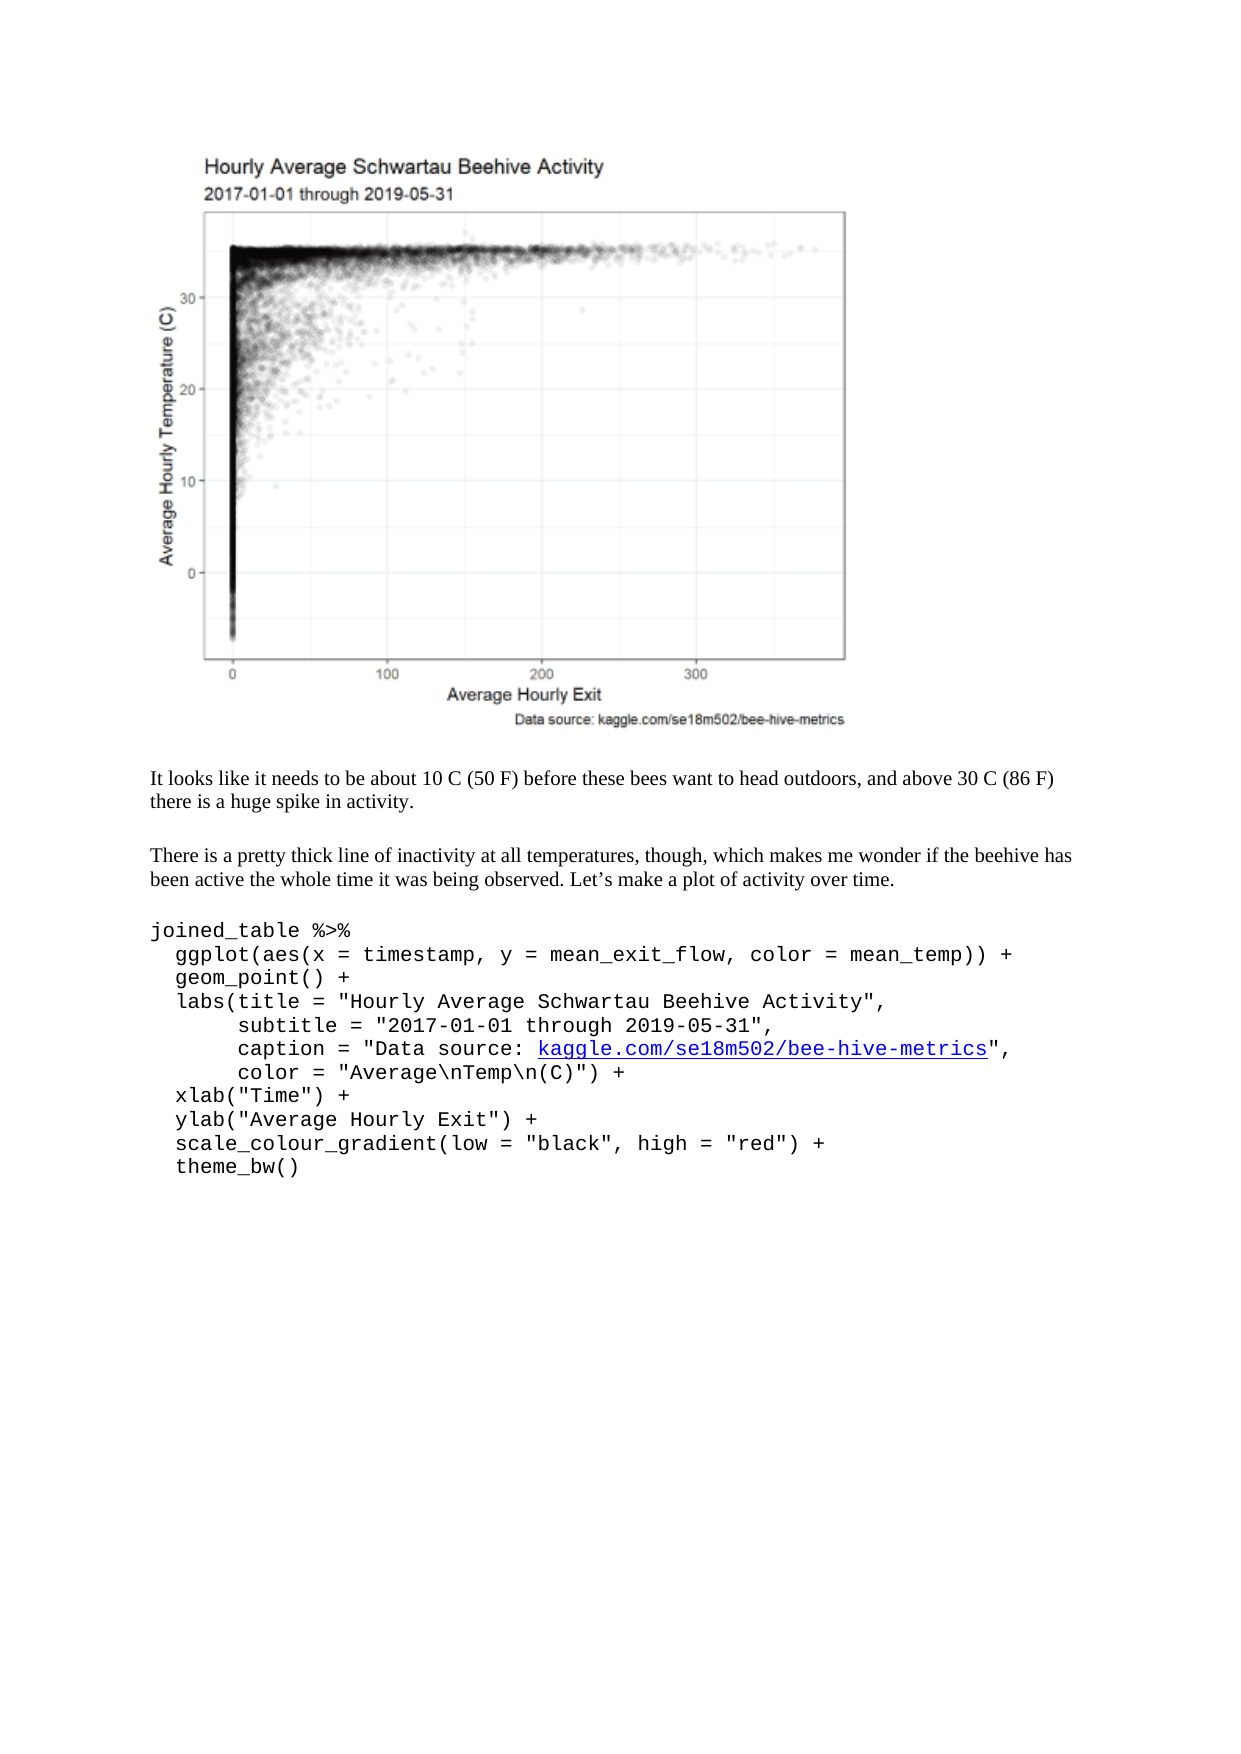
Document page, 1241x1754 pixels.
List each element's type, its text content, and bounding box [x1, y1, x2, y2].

text scale_colour_gradient(low = "black", high = "red") + [150, 1133, 1090, 1156]
text theme_bw() [150, 1156, 1090, 1180]
text ggplot(aes(x = timestamp, y = mean_exit_flow, color = mean_temp)) + [150, 944, 1090, 967]
text caption = "Data source: kaggle.com/se18m502/bee-hive-metrics", [150, 1038, 1090, 1062]
text It looks like it needs to be about 10 C (50 F) before these bees want to head outdoors, and above 30 C (86 F) there is a huge spike in activity. [150, 765, 1090, 813]
text subtitle = "2017-01-01 through 2019-05-31", [150, 1014, 1090, 1038]
text color = "Average\nTemp\n(C)") + [150, 1062, 1090, 1086]
text There is a pretty thick line of inactivity at all temperatures, though, which makes me wonder if the beehive has been active the whole time it was being observed. Let’s make a plot of activity over time. [150, 843, 1090, 891]
text xlab("Time") + [150, 1086, 1090, 1109]
text labs(title = "Hourly Average Schwartau Beehive Activity", [150, 991, 1090, 1014]
picture [150, 150, 854, 737]
text ylab("Average Hourly Exit") + [150, 1109, 1090, 1133]
text joined_table %>% [150, 920, 1090, 944]
text geom_point() + [150, 967, 1090, 991]
